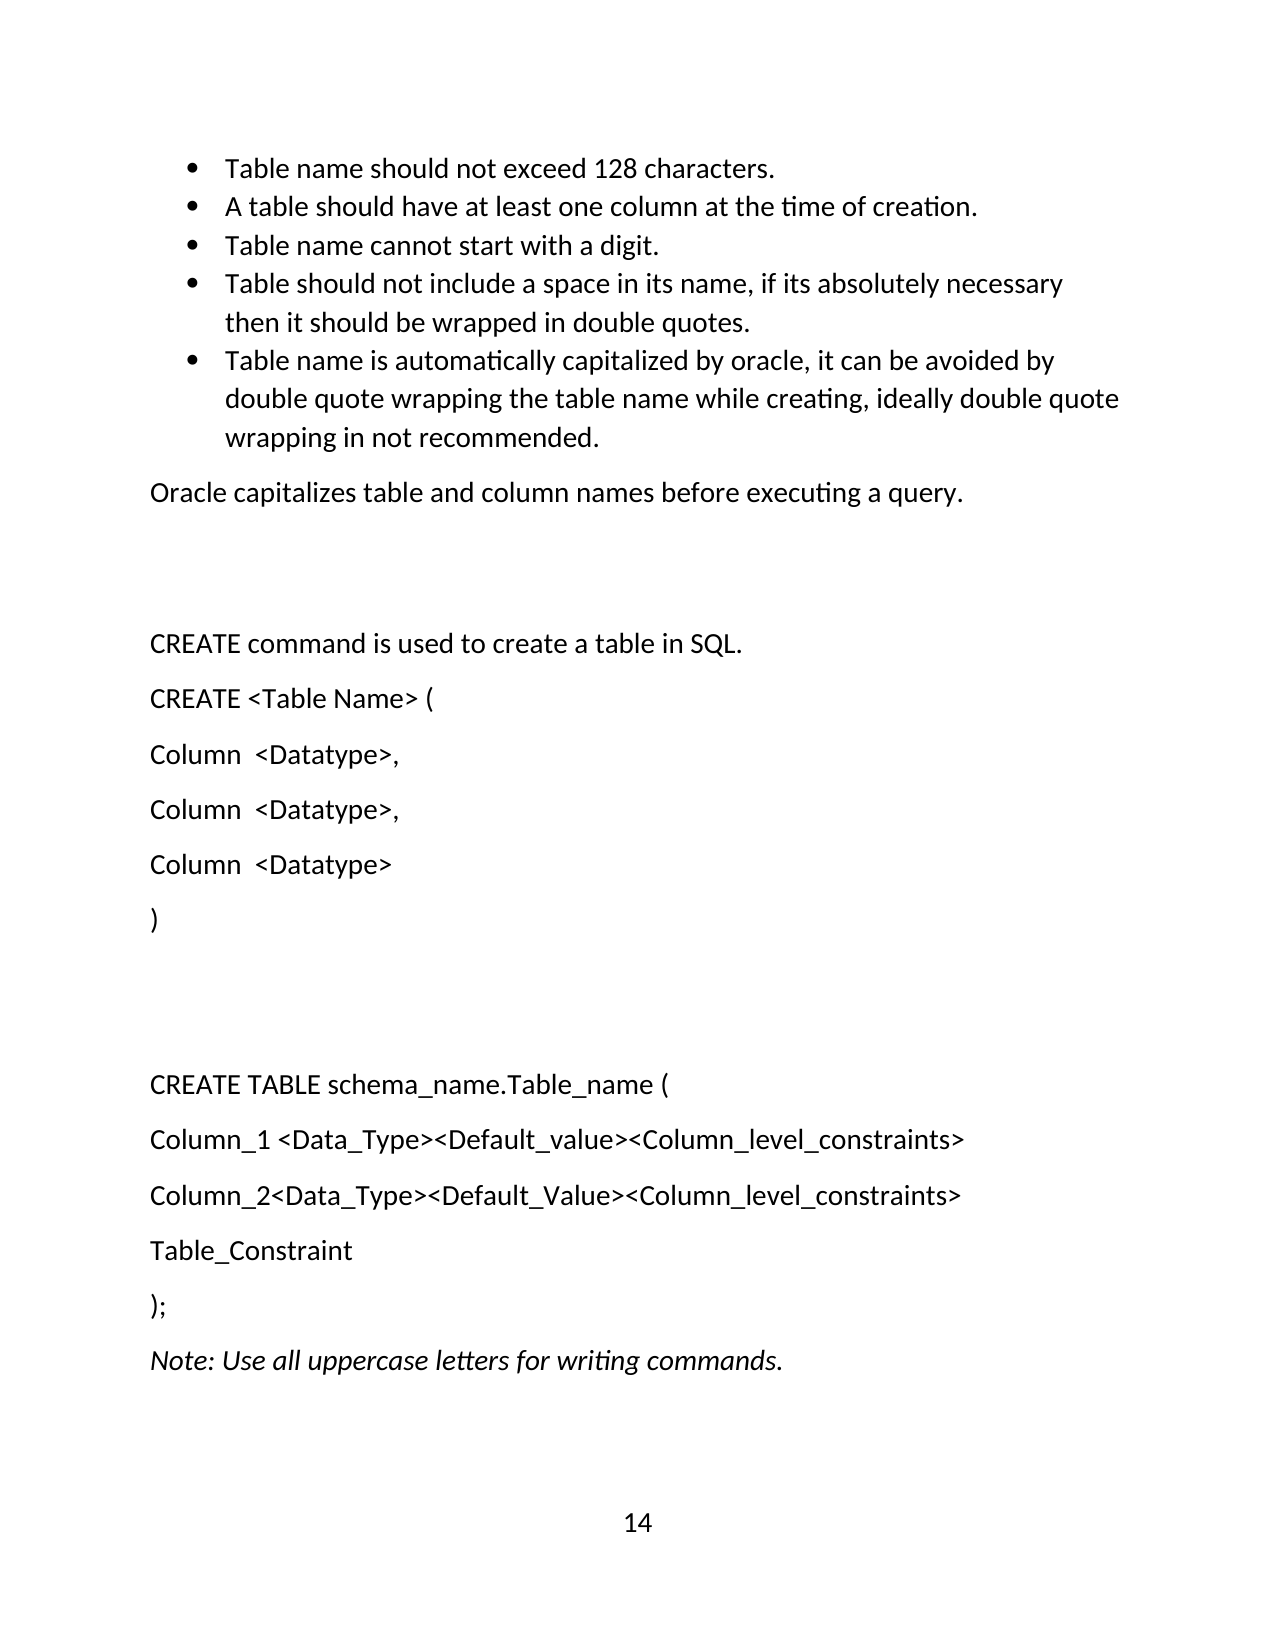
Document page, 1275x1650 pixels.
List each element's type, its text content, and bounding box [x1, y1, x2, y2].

text Note: Use all uppercase letters for writing commands. [150, 1342, 1125, 1377]
text Column_2<Data_Type><Default_Value><Column_level_constraints> [150, 1177, 1125, 1212]
text CREATE <Table Name> ( [150, 681, 1125, 716]
list A table should have at least one column at the time of creation. [187, 188, 1125, 224]
text ); [150, 1287, 1125, 1322]
text Column_1 <Data_Type><Default_value><Column_level_constraints> [150, 1121, 1125, 1157]
text Table_Constraint [150, 1232, 1125, 1267]
text Column <Datatype>, [150, 736, 1125, 771]
text CREATE TABLE schema_name.Table_name ( [150, 1066, 1125, 1102]
list Table should not include a space in its name, if its absolutely necessary then it should be wrapped in double quotes. [187, 265, 1125, 339]
list Table name is automatically capitalized by oracle, it can be avoided by double quote wrapping the table name while creating, ideally double quote wrapping in not recommended. [187, 342, 1125, 455]
list Table name should not exceed 128 characters. [187, 150, 1125, 186]
text Oracle capitalizes table and column names before executing a query. [150, 474, 1125, 510]
text Column <Datatype> [150, 846, 1125, 882]
text CREATE command is used to create a table in SQL. [150, 626, 1125, 661]
text Column <Datatype>, [150, 791, 1125, 826]
text ) [150, 901, 1125, 937]
list Table name cannot start with a digit. [187, 227, 1125, 262]
